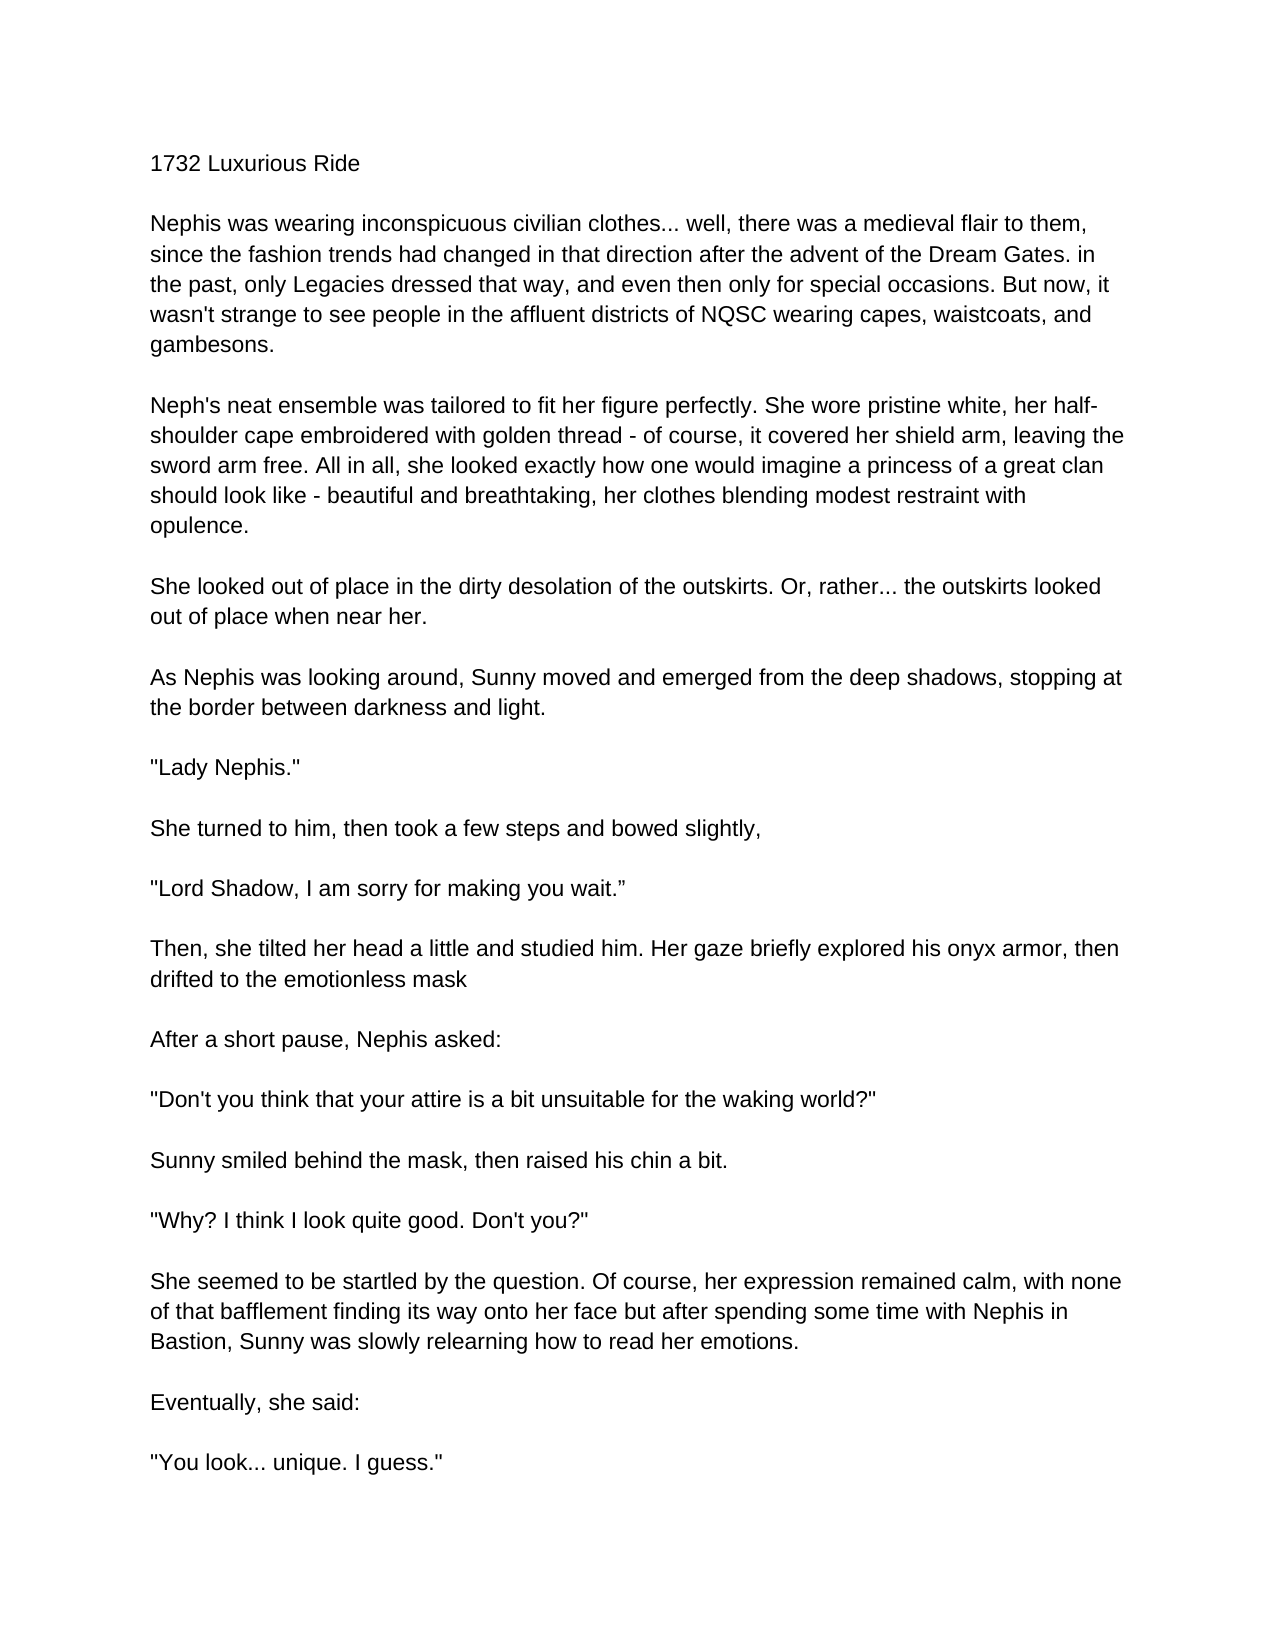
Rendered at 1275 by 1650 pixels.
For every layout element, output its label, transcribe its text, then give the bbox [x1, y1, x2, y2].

text After a short pause, Nephis asked: [150, 1026, 1125, 1052]
text "Don't you think that your attire is a bit unsuitable for the waking world?" [150, 1086, 1125, 1113]
text She seemed to be startled by the question. Of course, her expression remained calm, with none of that bafflement finding its way onto her face but after spending some time with Nephis in Bastion, Sunny was slowly relearning how to read her emotions. [150, 1268, 1125, 1354]
text Sunny smiled behind the mask, then raised his chin a bit. [150, 1147, 1125, 1173]
text Eventually, she said: [150, 1388, 1125, 1415]
text 1732 Luxurious Ride [150, 150, 1125, 176]
text As Nephis was looking around, Sunny moved and emerged from the deep shadows, stopping at the border between darkness and light. [150, 663, 1125, 720]
text Then, she tilted her head a little and studied him. Her gaze briefly explored his onyx armor, then drifted to the emotionless mask [150, 935, 1125, 992]
text Nephis was wearing inconspicuous civilian clothes... well, there was a medieval flair to them, since the fashion trends had changed in that direction after the advent of the Dream Gates. in the past, only Legacies dressed that way, and even then only for special occasions. But now, it wasn't strange to see people in the affluent districts of NQSC wearing capes, waistcoats, and gambesons. [150, 210, 1125, 358]
text "You look... unique. I guess." [150, 1449, 1125, 1475]
text She turned to him, then took a few steps and bowed slightly, [150, 814, 1125, 841]
text "Lady Nephis." [150, 754, 1125, 781]
text She looked out of place in the dirty desolation of the outskirts. Or, rather... the outskirts looked out of place when near her. [150, 573, 1125, 629]
text "Lord Shadow, I am sorry for making you wait.” [150, 875, 1125, 901]
text Neph's neat ensemble was tailored to fit her figure perfectly. She wore pristine white, her half-shoulder cape embroidered with golden thread - of course, it covered her shield arm, leaving the sword arm free. All in all, she looked exactly how one would imagine a princess of a great clan should look like - beautiful and breathtaking, her clothes blending modest restraint with opulence. [150, 392, 1125, 539]
text "Why? I think I look quite good. Don't you?" [150, 1207, 1125, 1234]
